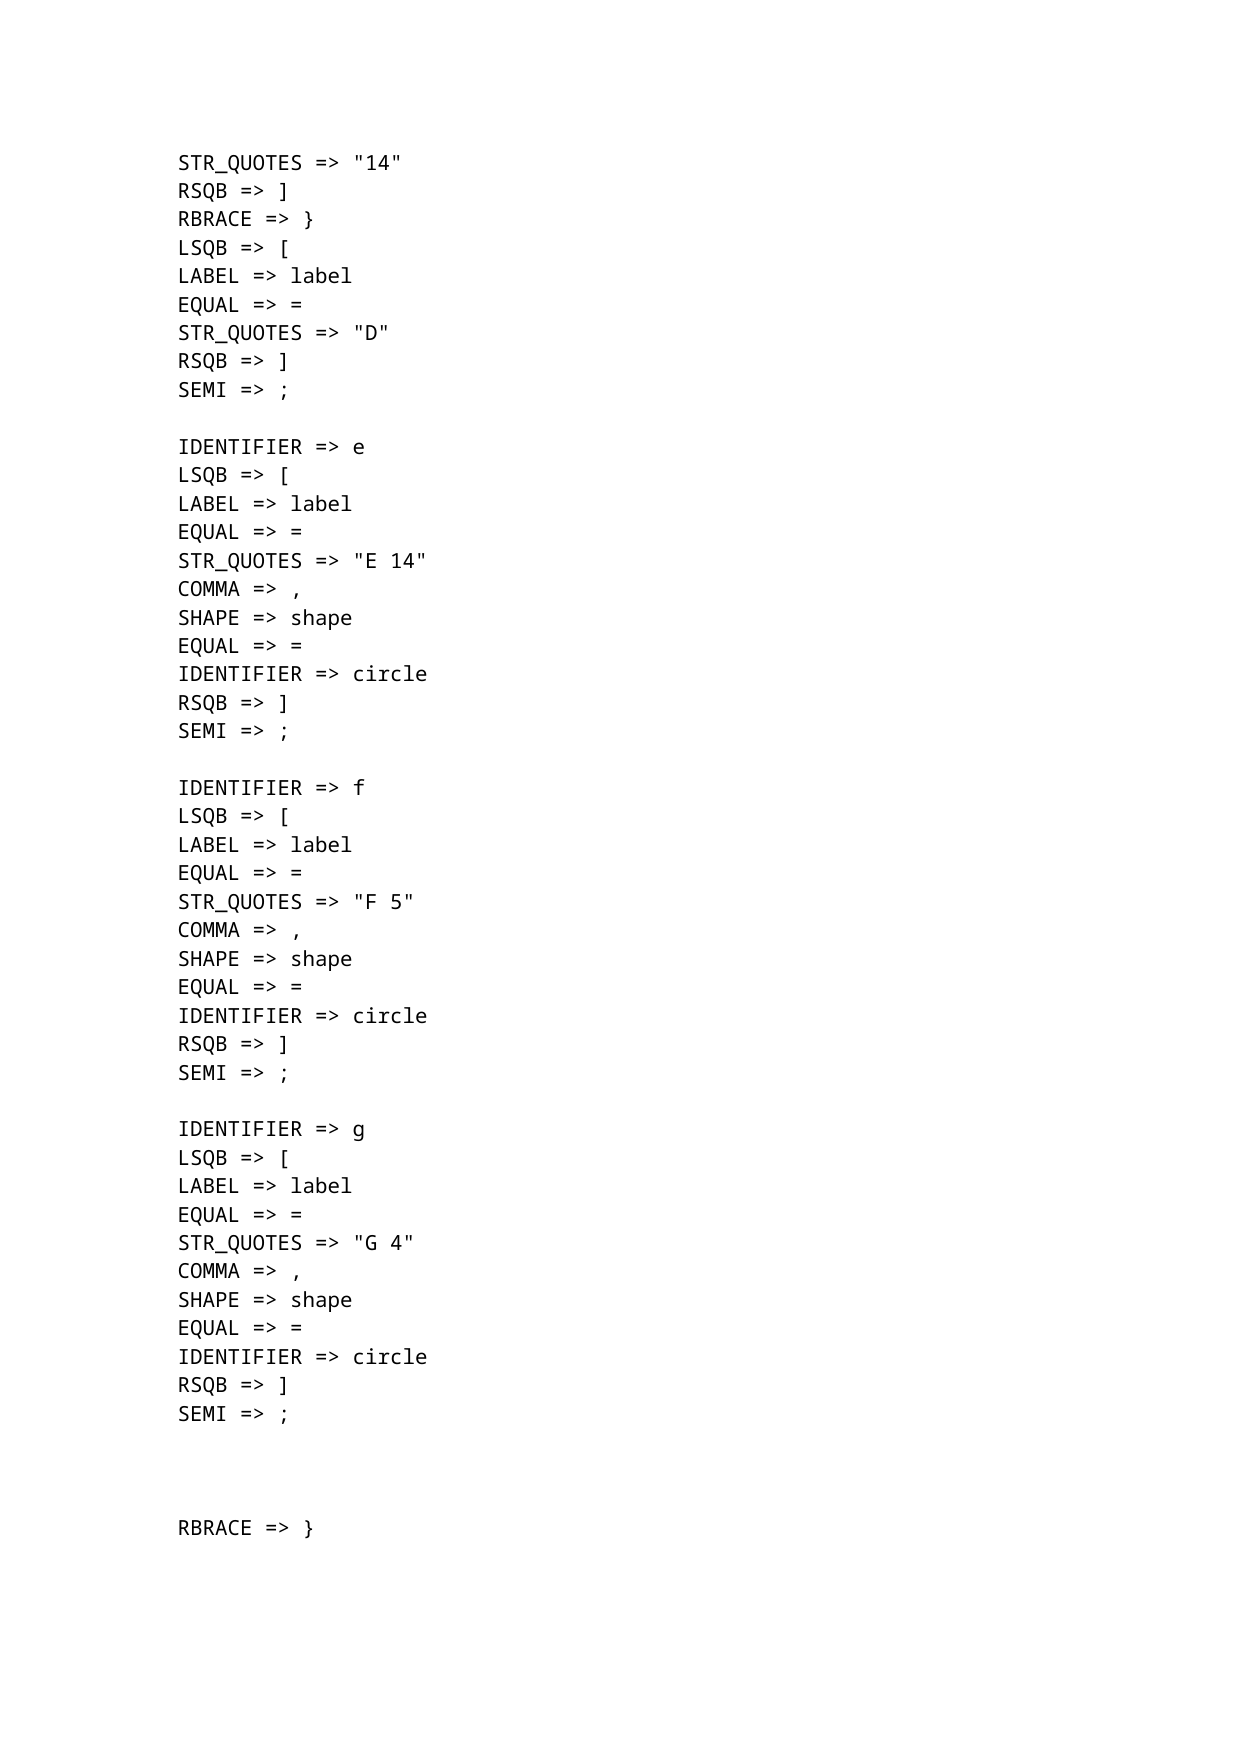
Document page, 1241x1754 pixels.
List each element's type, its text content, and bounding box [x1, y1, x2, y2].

text EQUAL => = [177, 517, 1063, 546]
text LABEL => label [177, 830, 1063, 858]
text COMMA => , [177, 915, 1063, 944]
text STR_QUOTES => "G 4" [177, 1228, 1063, 1257]
text RBRACE => } [177, 204, 1063, 233]
text SEMI => ; [177, 1399, 1063, 1427]
text SHAPE => shape [177, 944, 1063, 972]
text IDENTIFIER => e [177, 432, 1063, 460]
text EQUAL => = [177, 972, 1063, 1001]
text STR_QUOTES => "F 5" [177, 887, 1063, 915]
text COMMA => , [177, 574, 1063, 603]
text IDENTIFIER => circle [177, 659, 1063, 688]
text IDENTIFIER => circle [177, 1001, 1063, 1029]
text SEMI => ; [177, 716, 1063, 745]
text SHAPE => shape [177, 1285, 1063, 1313]
text EQUAL => = [177, 631, 1063, 659]
text EQUAL => = [177, 290, 1063, 318]
text LSQB => [ [177, 802, 1063, 830]
text LSQB => [ [177, 233, 1063, 261]
text SEMI => ; [177, 375, 1063, 403]
text LSQB => [ [177, 1143, 1063, 1171]
text IDENTIFIER => f [177, 773, 1063, 802]
text RSQB => ] [177, 347, 1063, 375]
text RSQB => ] [177, 1370, 1063, 1399]
text COMMA => , [177, 1257, 1063, 1285]
text SEMI => ; [177, 1058, 1063, 1086]
text EQUAL => = [177, 1313, 1063, 1342]
text IDENTIFIER => g [177, 1114, 1063, 1143]
text LABEL => label [177, 261, 1063, 290]
text STR_QUOTES => "D" [177, 318, 1063, 347]
text LSQB => [ [177, 460, 1063, 489]
text STR_QUOTES => "14" [177, 148, 1063, 176]
text RSQB => ] [177, 176, 1063, 204]
text RSQB => ] [177, 1029, 1063, 1058]
text STR_QUOTES => "E 14" [177, 546, 1063, 574]
text RSQB => ] [177, 688, 1063, 716]
text LABEL => label [177, 489, 1063, 517]
text SHAPE => shape [177, 603, 1063, 631]
text EQUAL => = [177, 1200, 1063, 1228]
text EQUAL => = [177, 858, 1063, 887]
text IDENTIFIER => circle [177, 1342, 1063, 1370]
text RBRACE => } [177, 1513, 1063, 1541]
text LABEL => label [177, 1171, 1063, 1200]
